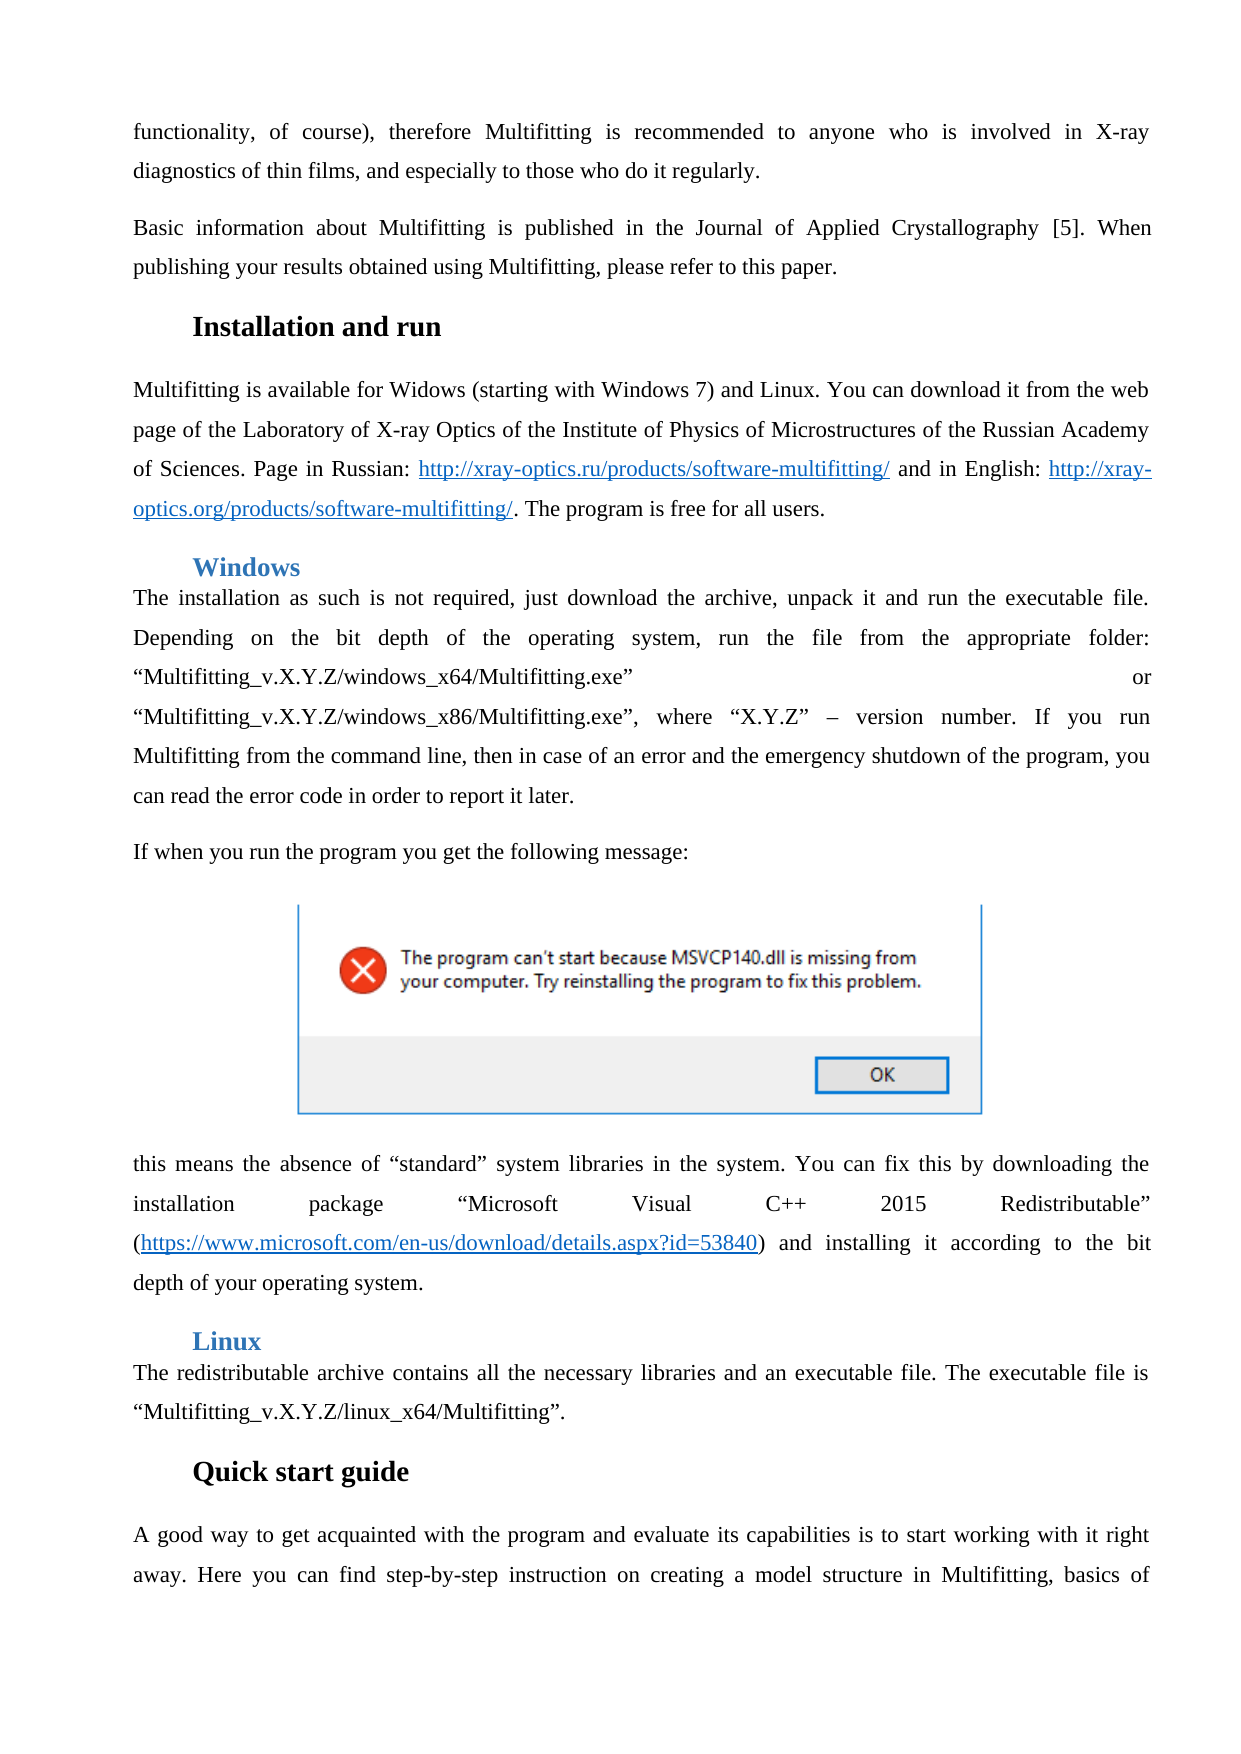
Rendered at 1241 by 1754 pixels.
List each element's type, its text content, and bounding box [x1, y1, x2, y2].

subtitle Windows [133, 551, 1152, 582]
text Quick start guide [192, 1454, 1152, 1488]
picture [290, 894, 995, 1121]
text Basic information about Multifitting is published in the Journal of Applied Crystallography [5]. When publishing your results obtained using Multifitting, please refer to this paper. [133, 214, 1152, 279]
text If when you run the program you get the following message: [133, 838, 1152, 864]
text The installation as such is not required, just download the archive, unpack it and run the executable file. Depending on the bit depth of the operating system, run the file from the appropriate folder: “Multifitting_v.X.Y.Z/windows_x64/Multifitting.exe” or “Multifitting_v.X.Y.Z/windows_x86/Multifitting.exe”, where “X.Y.Z” – version number. If you run Multifitting from the command line, then in case of an error and the emergency shutdown of the program, you can read the error code in order to report it later. [133, 584, 1152, 808]
text Multifitting is available for Widows (starting with Windows 7) and Linux. You can download it from the web page of the Laboratory of X-ray Optics of the Institute of Physics of Microstructures of the Russian Academy of Sciences. Page in Russian: http://xray-optics.ru/products/software-multifitting/ and in English: http://xray-optics.org/products/software-multifitting/. The program is free for all users. [133, 376, 1152, 521]
text The redistributable archive contains all the necessary libraries and an executable file. The executable file is “Multifitting_v.X.Y.Z/linux_x64/Multifitting”. [133, 1358, 1152, 1424]
list Installation and run [192, 309, 1152, 343]
text this means the absence of “standard” system libraries in the system. You can fix this by downloading the installation package “Microsoft Visual C++ 2015 Redistributable” (https://www.microsoft.com/en-us/download/details.aspx?id=53840) and installing it according to the bit depth of your operating system. [133, 1150, 1152, 1295]
subtitle Linux [133, 1325, 1152, 1356]
